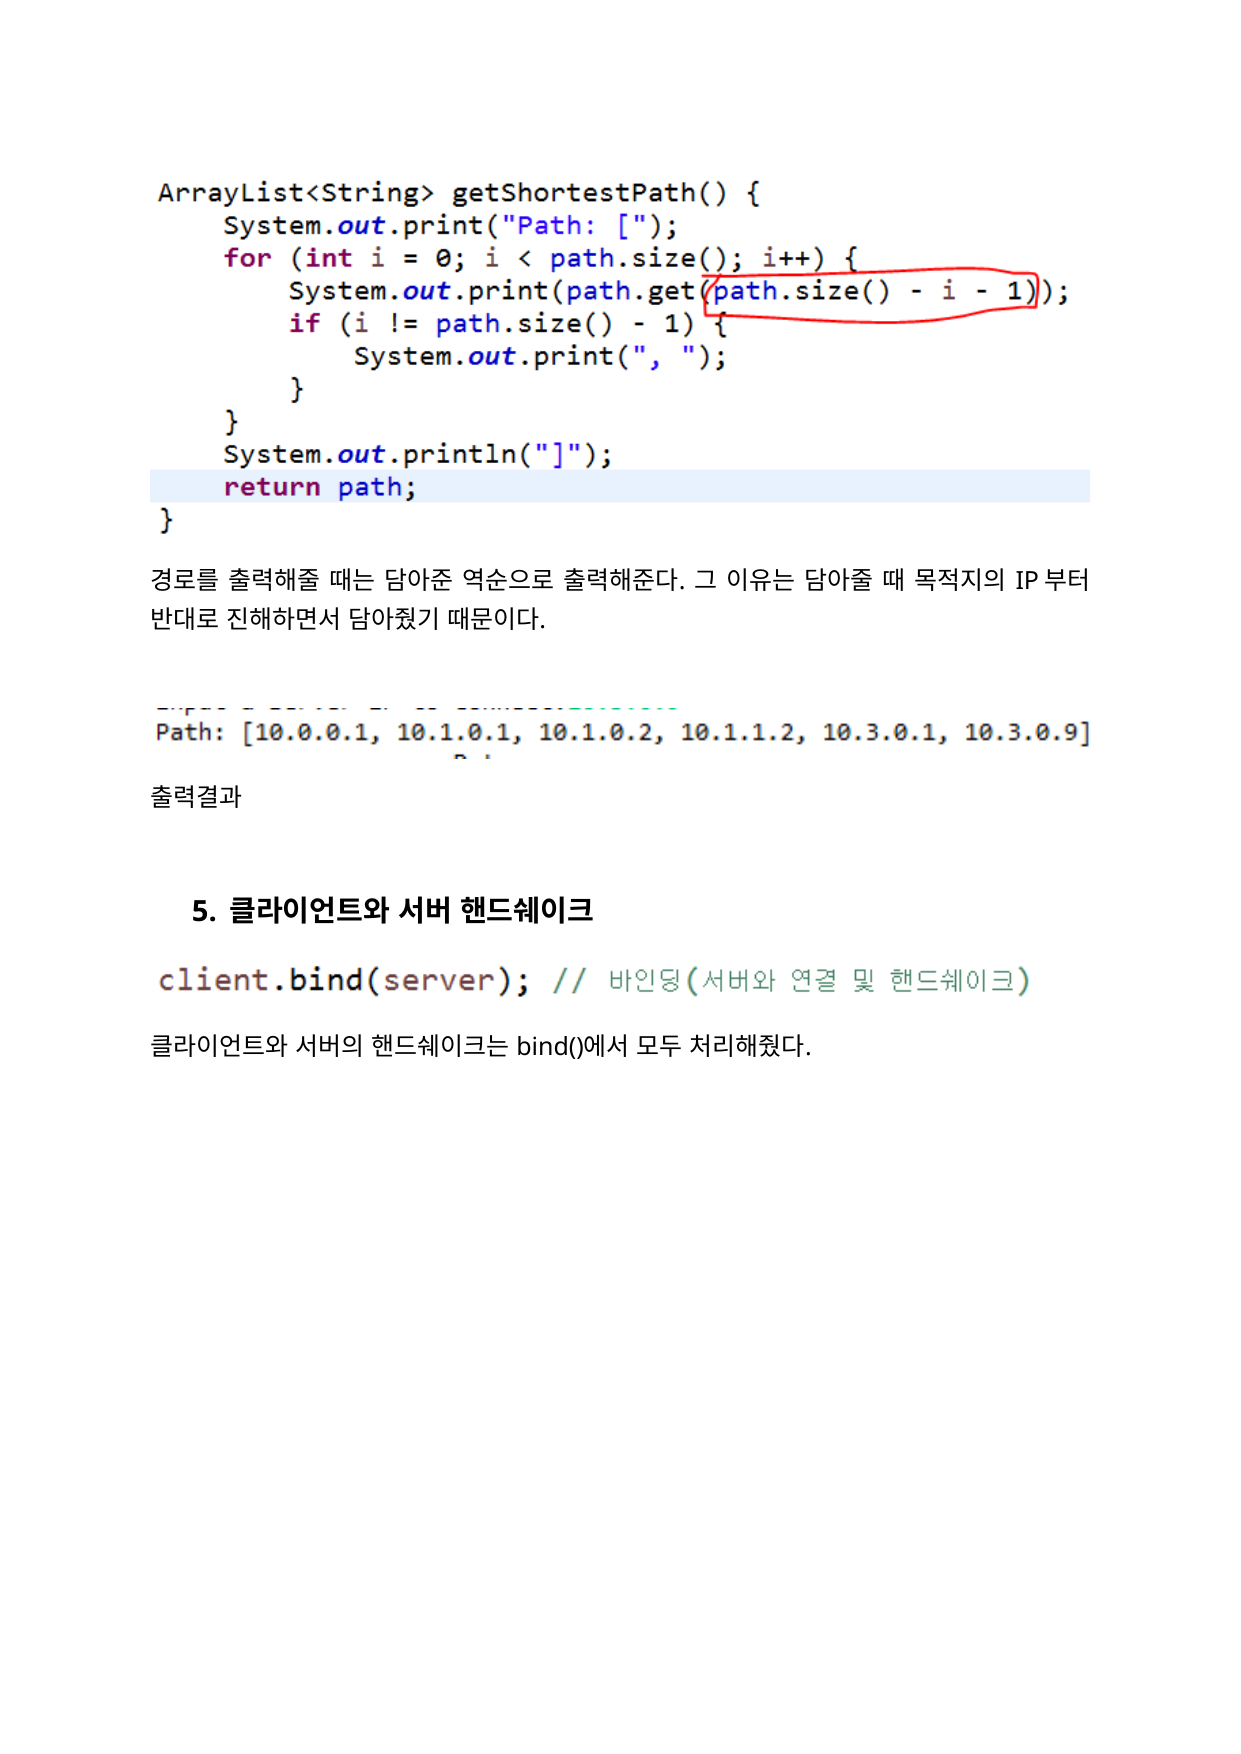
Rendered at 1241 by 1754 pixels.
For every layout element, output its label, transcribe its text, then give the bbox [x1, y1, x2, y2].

text 출력결과 [150, 778, 1090, 814]
list 클라이언트와 서버 핸드쉐이크 [192, 887, 1090, 929]
text 경로를 출력해줄 때는 담아준 역순으로 출력해준다. 그 이유는 담아줄 때 목적지의 IP부터 반대로 진해하면서 담아줬기 때문이다. [150, 560, 1090, 636]
picture [150, 949, 1052, 1008]
picture [150, 708, 1107, 759]
picture [150, 177, 1091, 542]
text 클라이언트와 서버의 핸드쉐이크는 bind()에서 모두 처리해줬다. [150, 1026, 1090, 1062]
